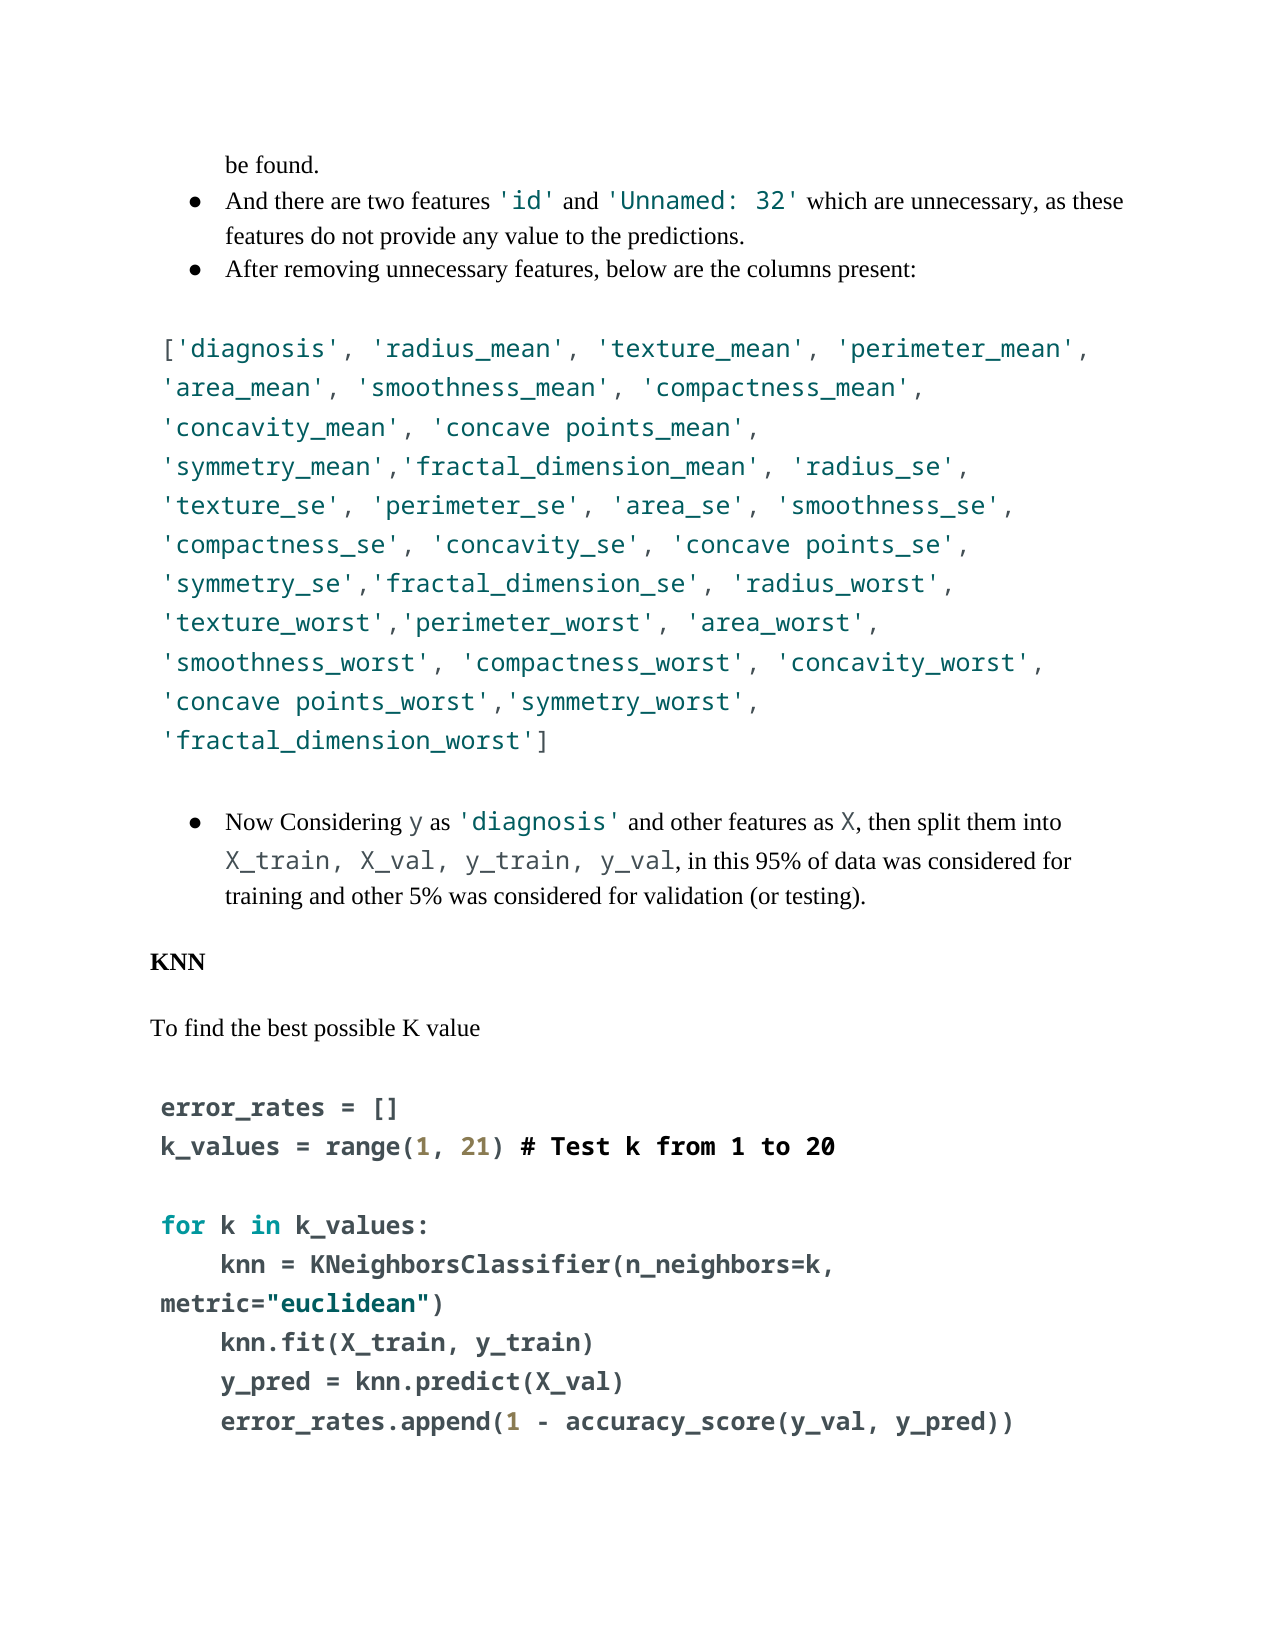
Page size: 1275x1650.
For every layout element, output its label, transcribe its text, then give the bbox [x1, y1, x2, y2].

list After removing unnecessary features, below are the columns present: [187, 254, 1125, 283]
text To find the best possible K value [150, 1013, 1125, 1042]
text KNN [150, 947, 1125, 976]
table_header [150, 1080, 1125, 1487]
list From these features 'diagnosis' is considered to be dependent feature, where it is to be found. [187, 150, 1125, 179]
list Now Considering y as 'diagnosis' and other features as X, then split them into X_train, X_val, y_train, y_val, in this 95% of data was considered for training and other 5% was considered for validation (or testing). [187, 804, 1125, 910]
table_header ['diagnosis', 'radius_mean', 'texture_mean', 'perimeter_mean', 'area_mean', 'smoothness_mean', 'compactness_mean', 'concavity_mean', 'concave points_mean', 'symmetry_mean','fractal_dimension_mean', 'radius_se', 'texture_se', 'perimeter_se', 'area_se', 'smoothness_se', 'compactness_se', 'concavity_se', 'concave points_se', 'symmetry_se','fractal_dimension_se', 'radius_worst', 'texture_worst','perimeter_worst', 'area_worst', 'smoothness_worst', 'compactness_worst', 'concavity_worst', 'concave points_worst','symmetry_worst', 'fractal_dimension_worst'] [150, 320, 1125, 771]
list And there are two features 'id' and 'Unnamed: 32' which are unnecessary, as these features do not provide any value to the predictions. [187, 183, 1125, 250]
